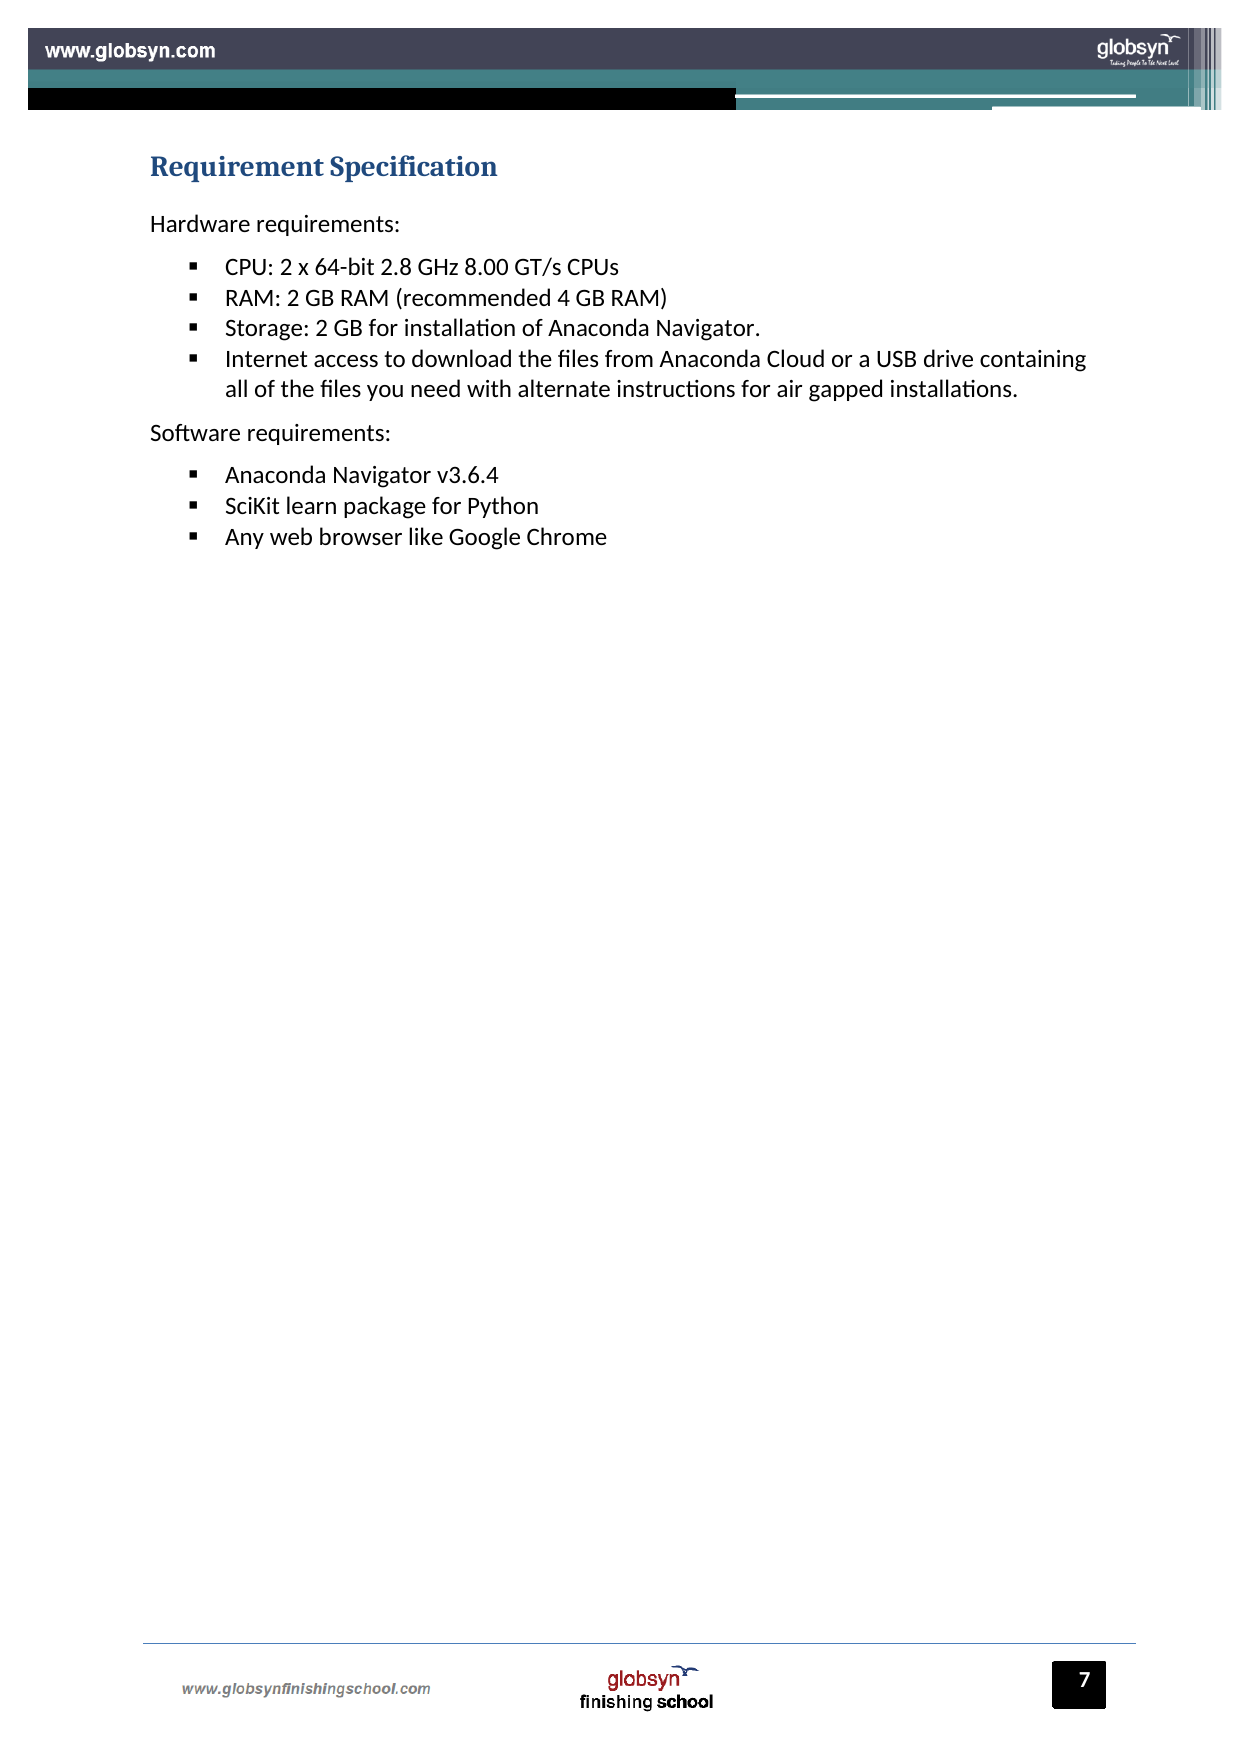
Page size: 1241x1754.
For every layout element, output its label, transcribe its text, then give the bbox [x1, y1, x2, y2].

list RAM: 2 GB RAM (recommended 4 GB RAM) [187, 282, 1090, 313]
picture [175, 1656, 1115, 1721]
text Requirement Specification [150, 150, 1090, 183]
text Hardware requirements: [150, 208, 1090, 239]
list Any web browser like Google Chrome [187, 521, 1090, 551]
text Software requirements: [150, 417, 1090, 447]
list SciKit learn package for Python [187, 490, 1090, 521]
list Anaconda Navigator v3.6.4 [187, 460, 1090, 490]
list Storage: 2 GB for installation of Anaconda Navigator. [187, 313, 1090, 343]
list CPU: 2 x 64-bit 2.8 GHz 8.00 GT/s CPUs [187, 252, 1090, 282]
list Internet access to download the files from Anaconda Cloud or a USB drive containing all of the files you need with alternate instructions for air gapped installations. [187, 343, 1090, 404]
